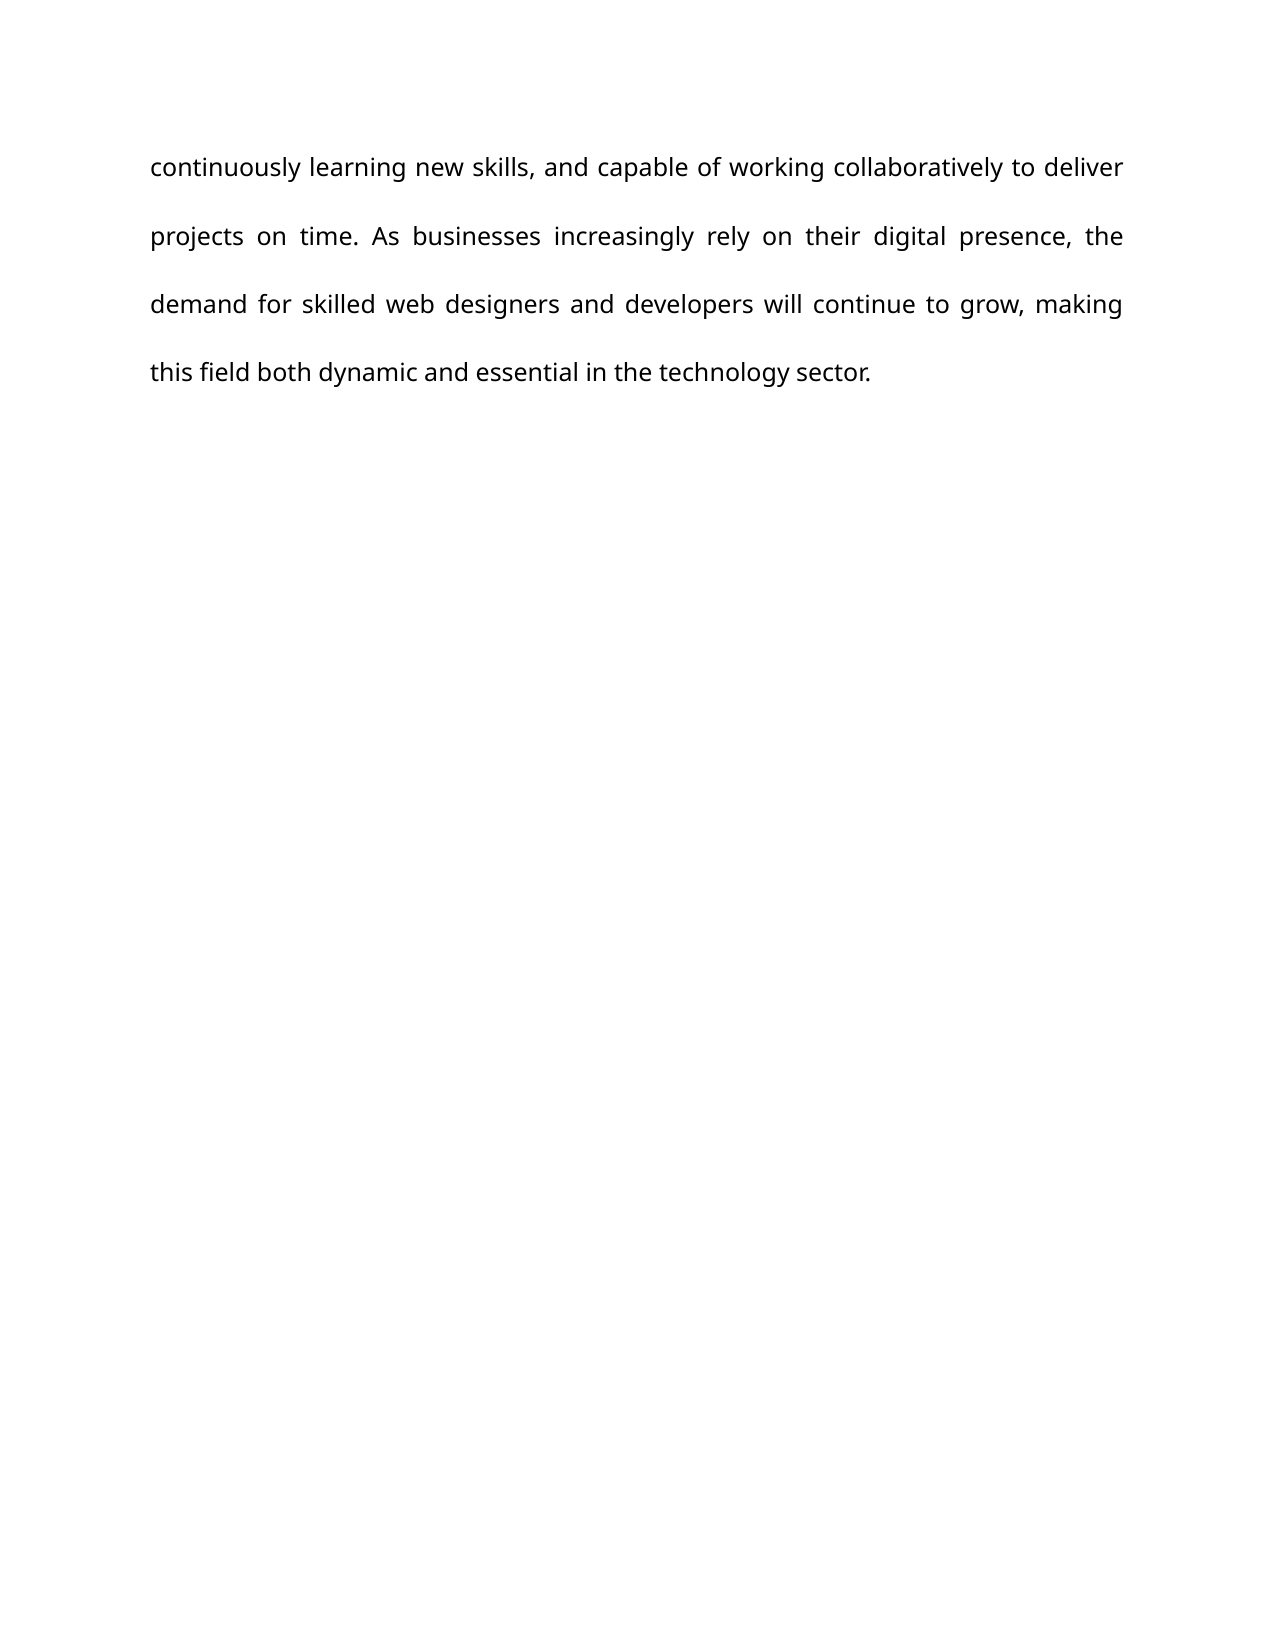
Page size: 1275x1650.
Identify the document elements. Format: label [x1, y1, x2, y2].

text [150, 150, 1125, 388]
